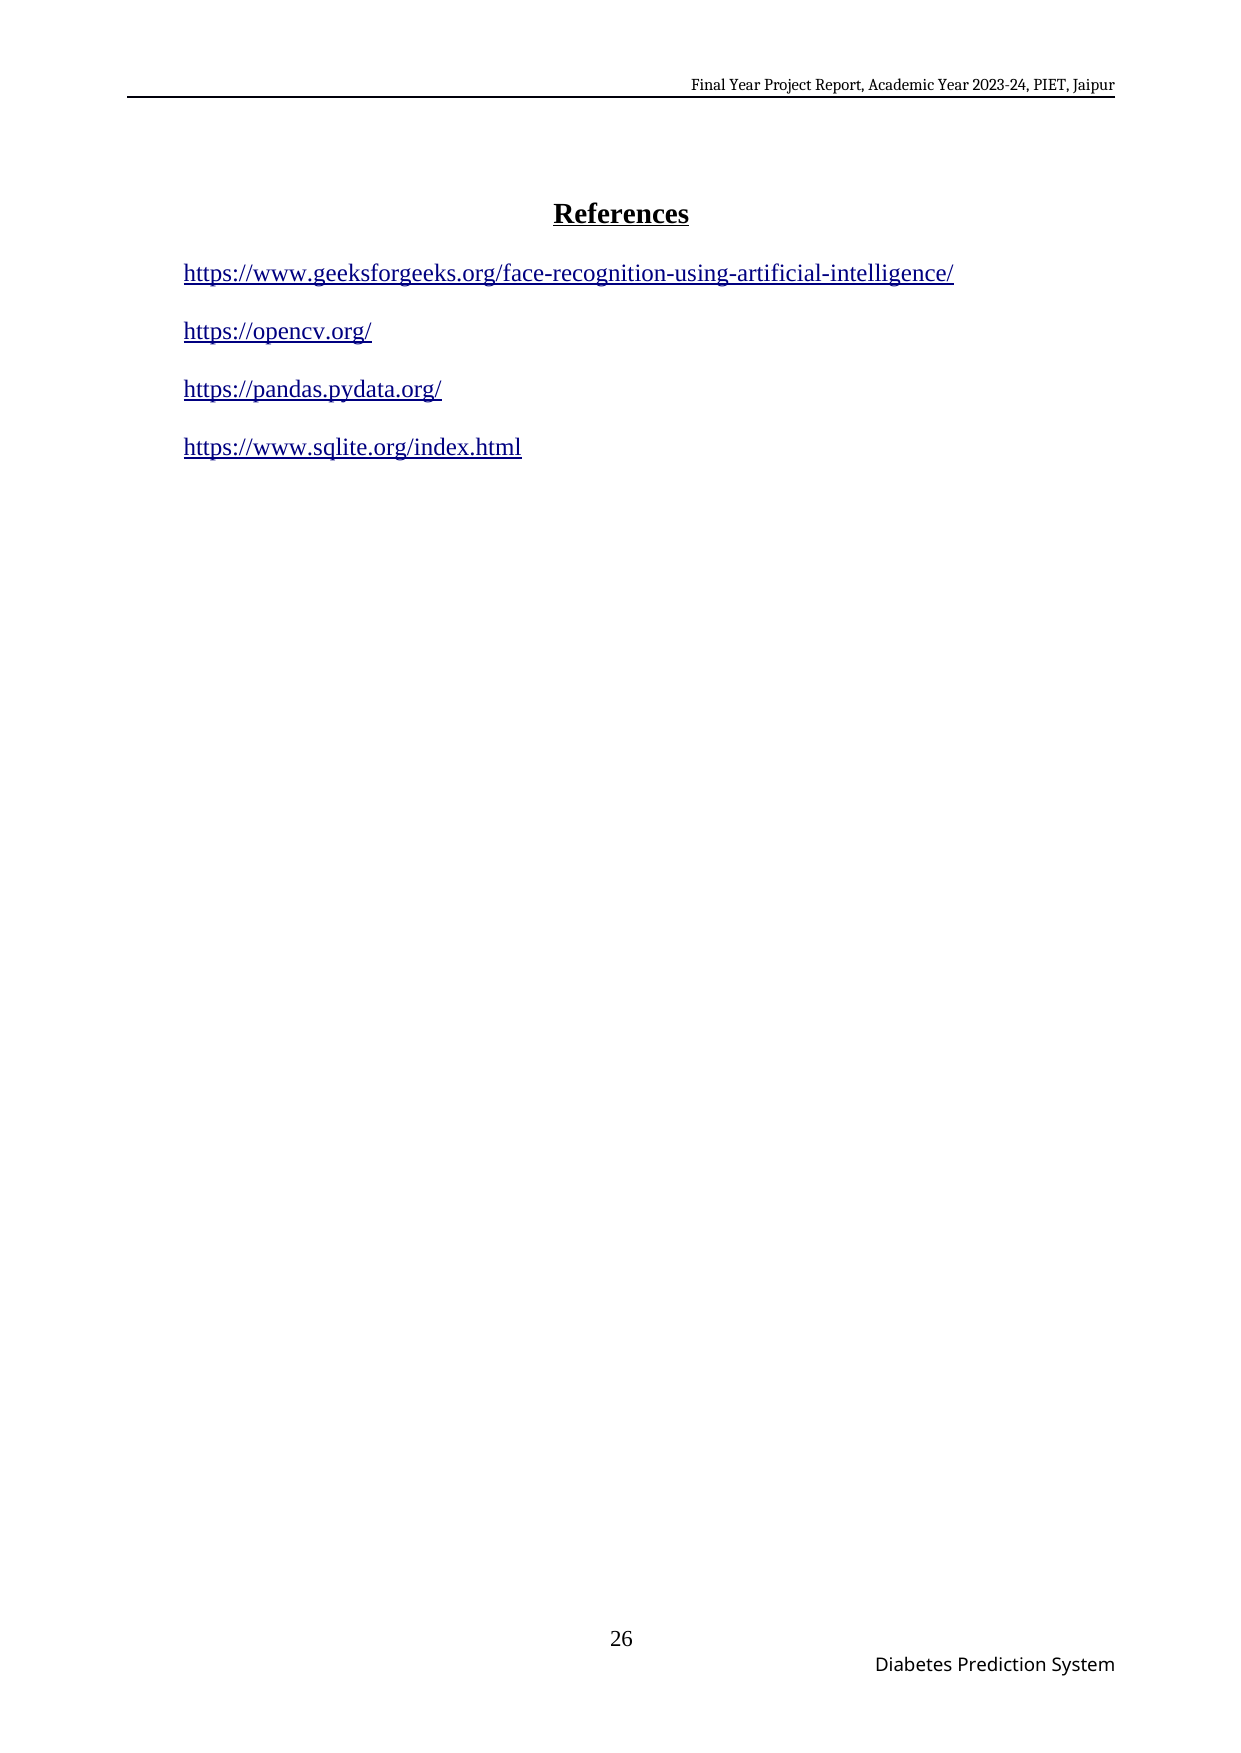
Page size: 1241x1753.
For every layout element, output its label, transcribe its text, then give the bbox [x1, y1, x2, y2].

text https://www.sqlite.org/index.html [174, 432, 1115, 461]
text https://opencv.org/ [174, 316, 1115, 345]
text https://www.geeksforgeeks.org/face-recognition-using-artificial-intelligence/ [174, 258, 1115, 287]
text References [127, 196, 1115, 229]
text https://pandas.pydata.org/ [174, 374, 1115, 403]
